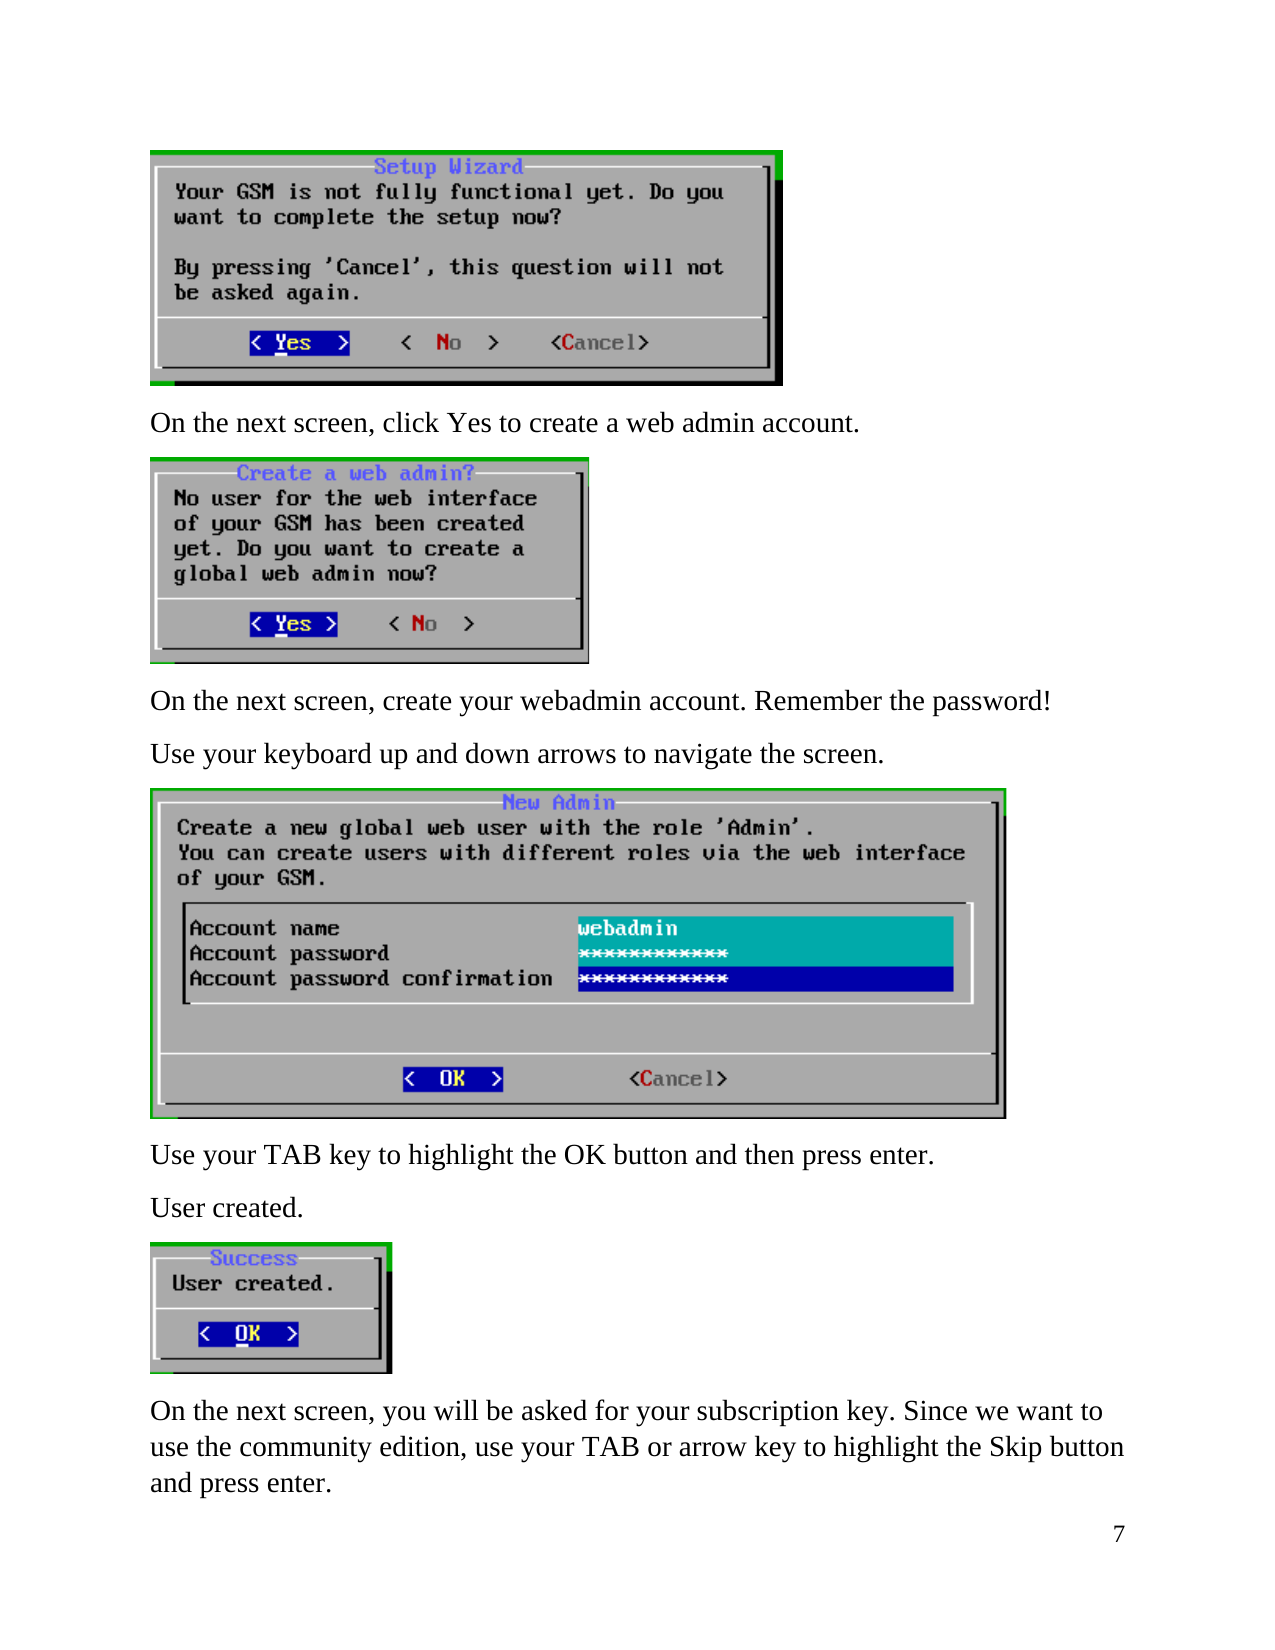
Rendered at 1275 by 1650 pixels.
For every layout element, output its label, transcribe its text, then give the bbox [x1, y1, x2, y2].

text User created. [150, 1190, 1125, 1223]
text Use your TAB key to highlight the OK button and then press enter. [150, 1137, 1125, 1171]
picture [150, 1242, 393, 1374]
text On the next screen, you will be asked for your subscription key. Since we want to use the community edition, use your TAB or arrow key to highlight the Skip button and press enter. [150, 1393, 1125, 1499]
picture [150, 150, 783, 386]
text On the next screen, click Yes to create a web admin account. [150, 405, 1125, 438]
text On the next screen, create your webadmin account. Remember the password! [150, 683, 1125, 716]
picture [150, 788, 1007, 1119]
text Use your keyboard up and down arrows to navigate the screen. [150, 736, 1125, 769]
picture [150, 457, 590, 664]
